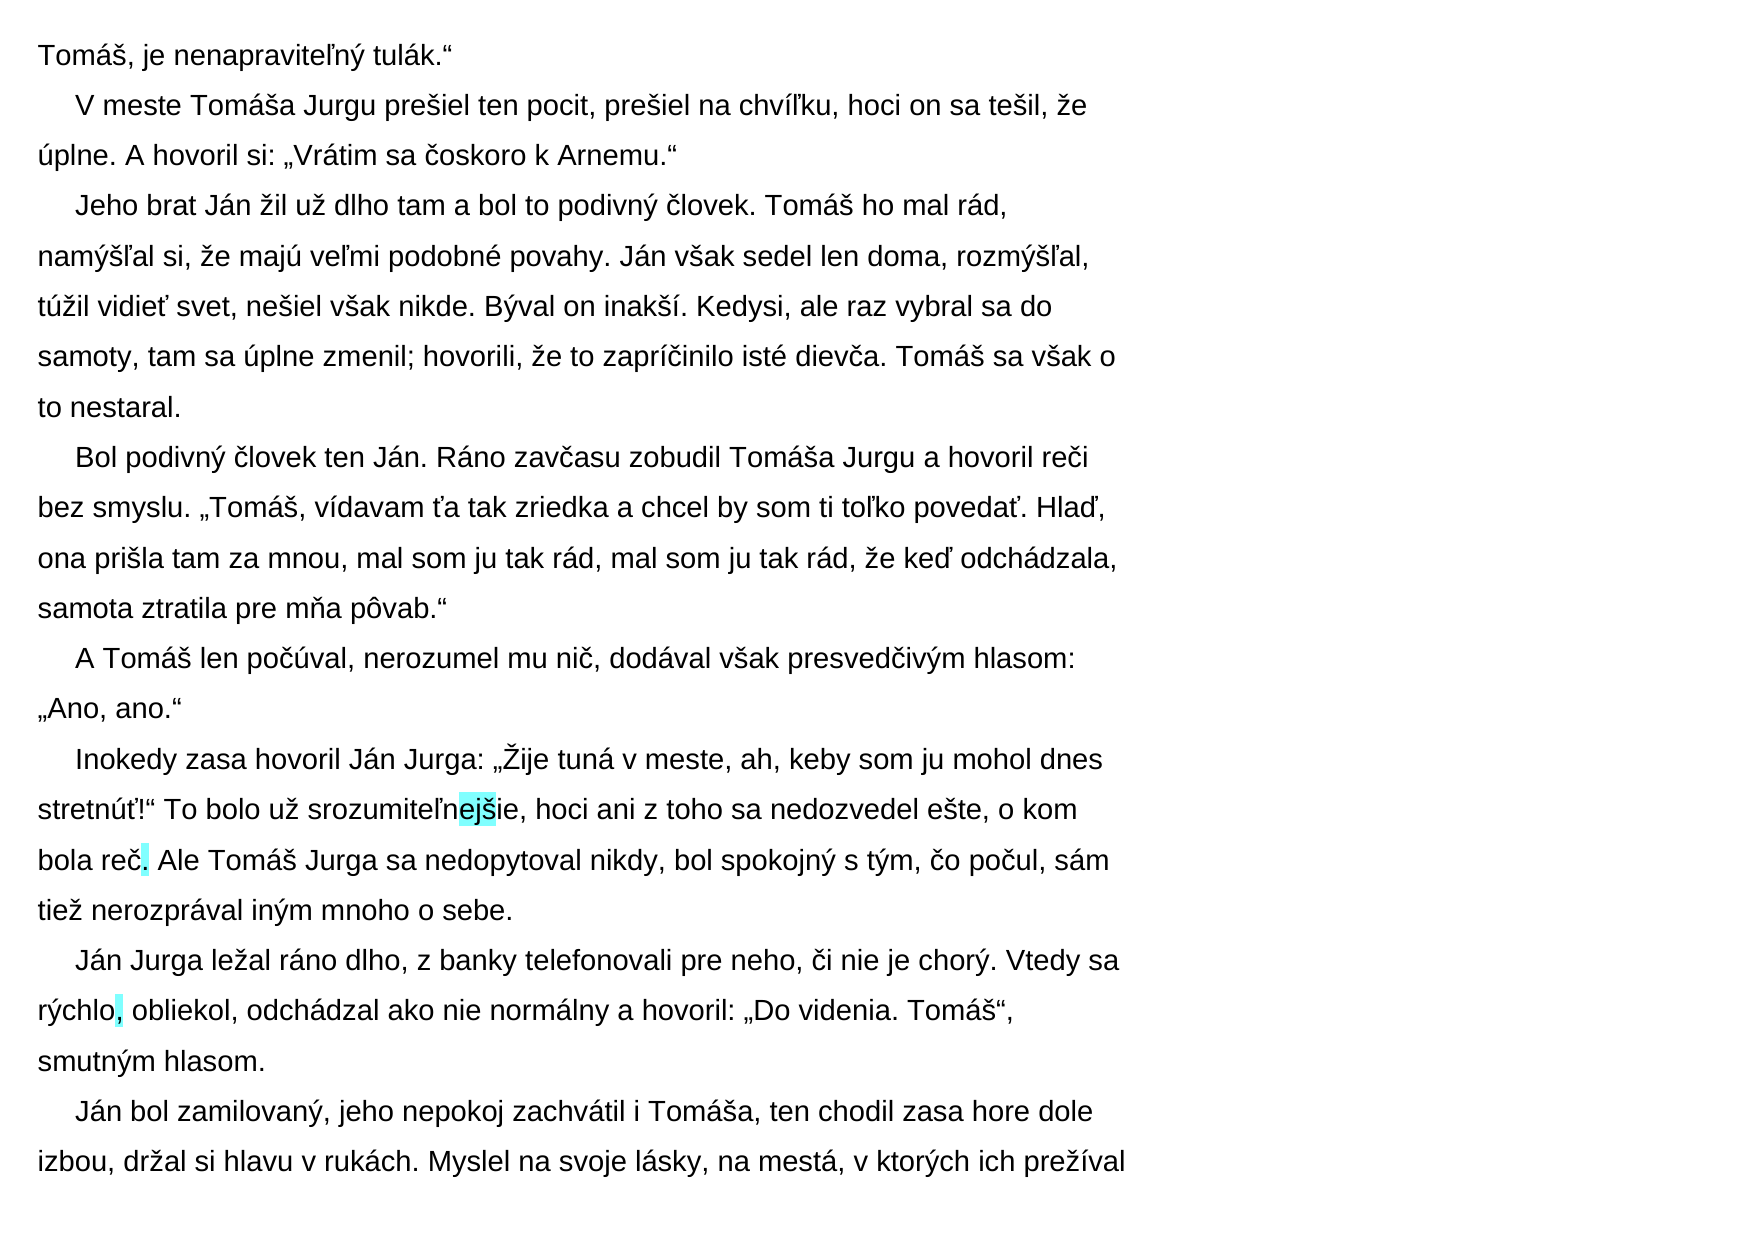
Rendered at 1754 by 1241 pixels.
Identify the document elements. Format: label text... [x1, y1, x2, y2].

text Inokedy zasa hovoril Ján Jurga: „Žije tuná v meste, ah, keby som ju mohol dnes stretnúť!“ To bolo už srozumiteľnejšie, hoci ani z toho sa nedozvedel ešte, o kom bola reč. Ale Tomáš Jurga sa nedopytoval nikdy, bol spokojný s tým, čo počul, sám tiež nerozprával iným mnoho o sebe. [37, 742, 1131, 926]
text V meste Tomáša Jurgu prešiel ten pocit, prešiel na chvíľku, hoci on sa tešil, že úplne. A hovoril si: „Vrátim sa čoskoro k Arnemu.“ [37, 88, 1131, 172]
text Ján Jurga ležal ráno dlho, z banky telefonovali pre neho, či nie je chorý. Vtedy sa rýchlo, obliekol, odchádzal ako nie normálny a hovoril: „Do videnia. Tomáš“, smutným hlasom. [37, 943, 1131, 1077]
text Jeho brat Ján žil už dlho tam a bol to podivný človek. Tomáš ho mal rád, namýšľal si, že majú veľmi podobné povahy. Ján však sedel len doma, rozmýšľal, túžil vidieť svet, nešiel však nikde. Býval on inakší. Kedysi, ale raz vybral sa do samoty, tam sa úplne zmenil; hovorili, že to zapríčinilo isté dievča. Tomáš sa však o to nestaral. [37, 188, 1131, 423]
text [37, 37, 1131, 71]
text A Tomáš len počúval, nerozumel mu nič, dodával však presvedčivým hlasom: „Ano, ano.“ [37, 641, 1131, 725]
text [37, 1094, 1131, 1178]
text Bol podivný človek ten Ján. Ráno zavčasu zobudil Tomáša Jurgu a hovoril reči bez smyslu. „Tomáš, vídavam ťa tak zriedka a chcel by som ti toľko povedať. Hlaď, ona prišla tam za mnou, mal som ju tak rád, mal som ju tak rád, že keď odchádzala, samota ztratila pre mňa pôvab.“ [37, 440, 1131, 624]
